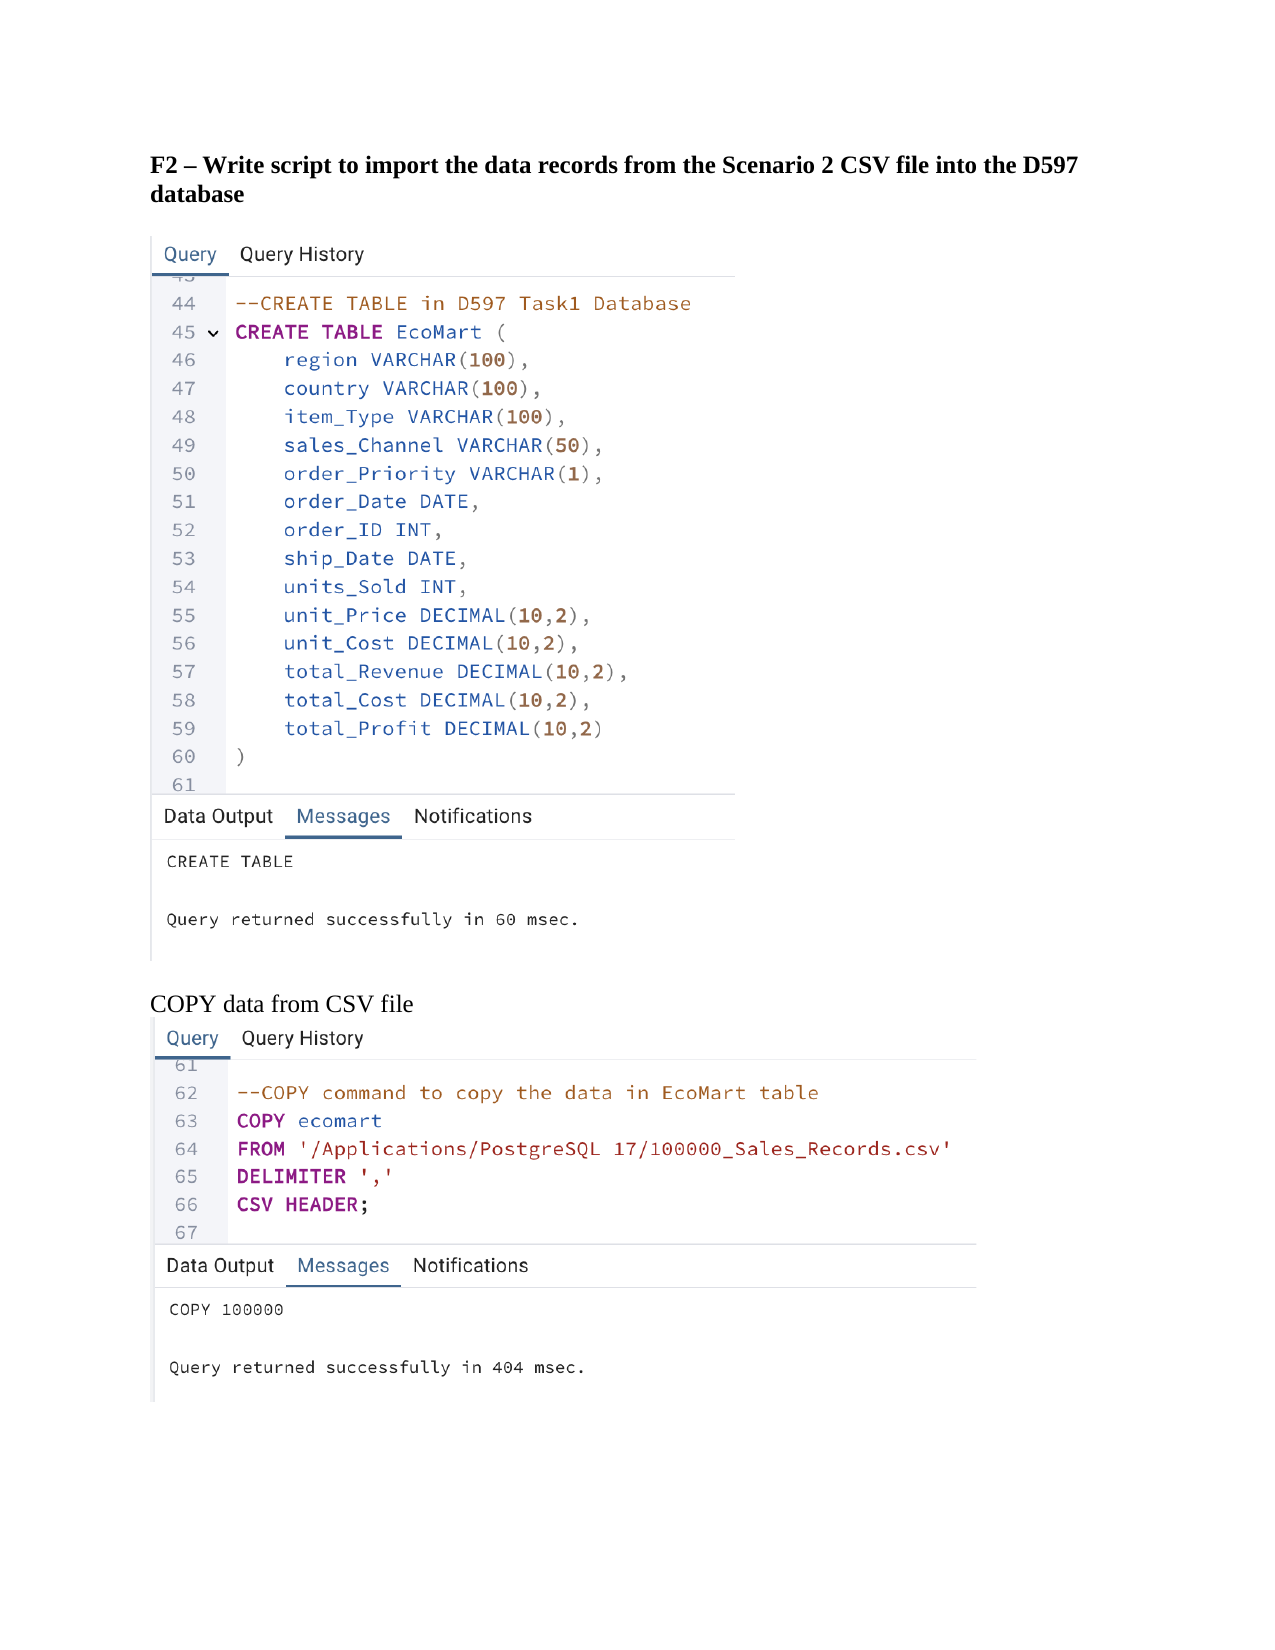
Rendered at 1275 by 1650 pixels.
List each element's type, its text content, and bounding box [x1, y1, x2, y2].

picture [150, 236, 735, 961]
subtitle F2 – Write script to import the data records from the Scenario 2 CSV file into the D597 database [150, 150, 1125, 207]
picture [150, 1017, 977, 1402]
text COPY data from CSV file [150, 989, 1125, 1018]
